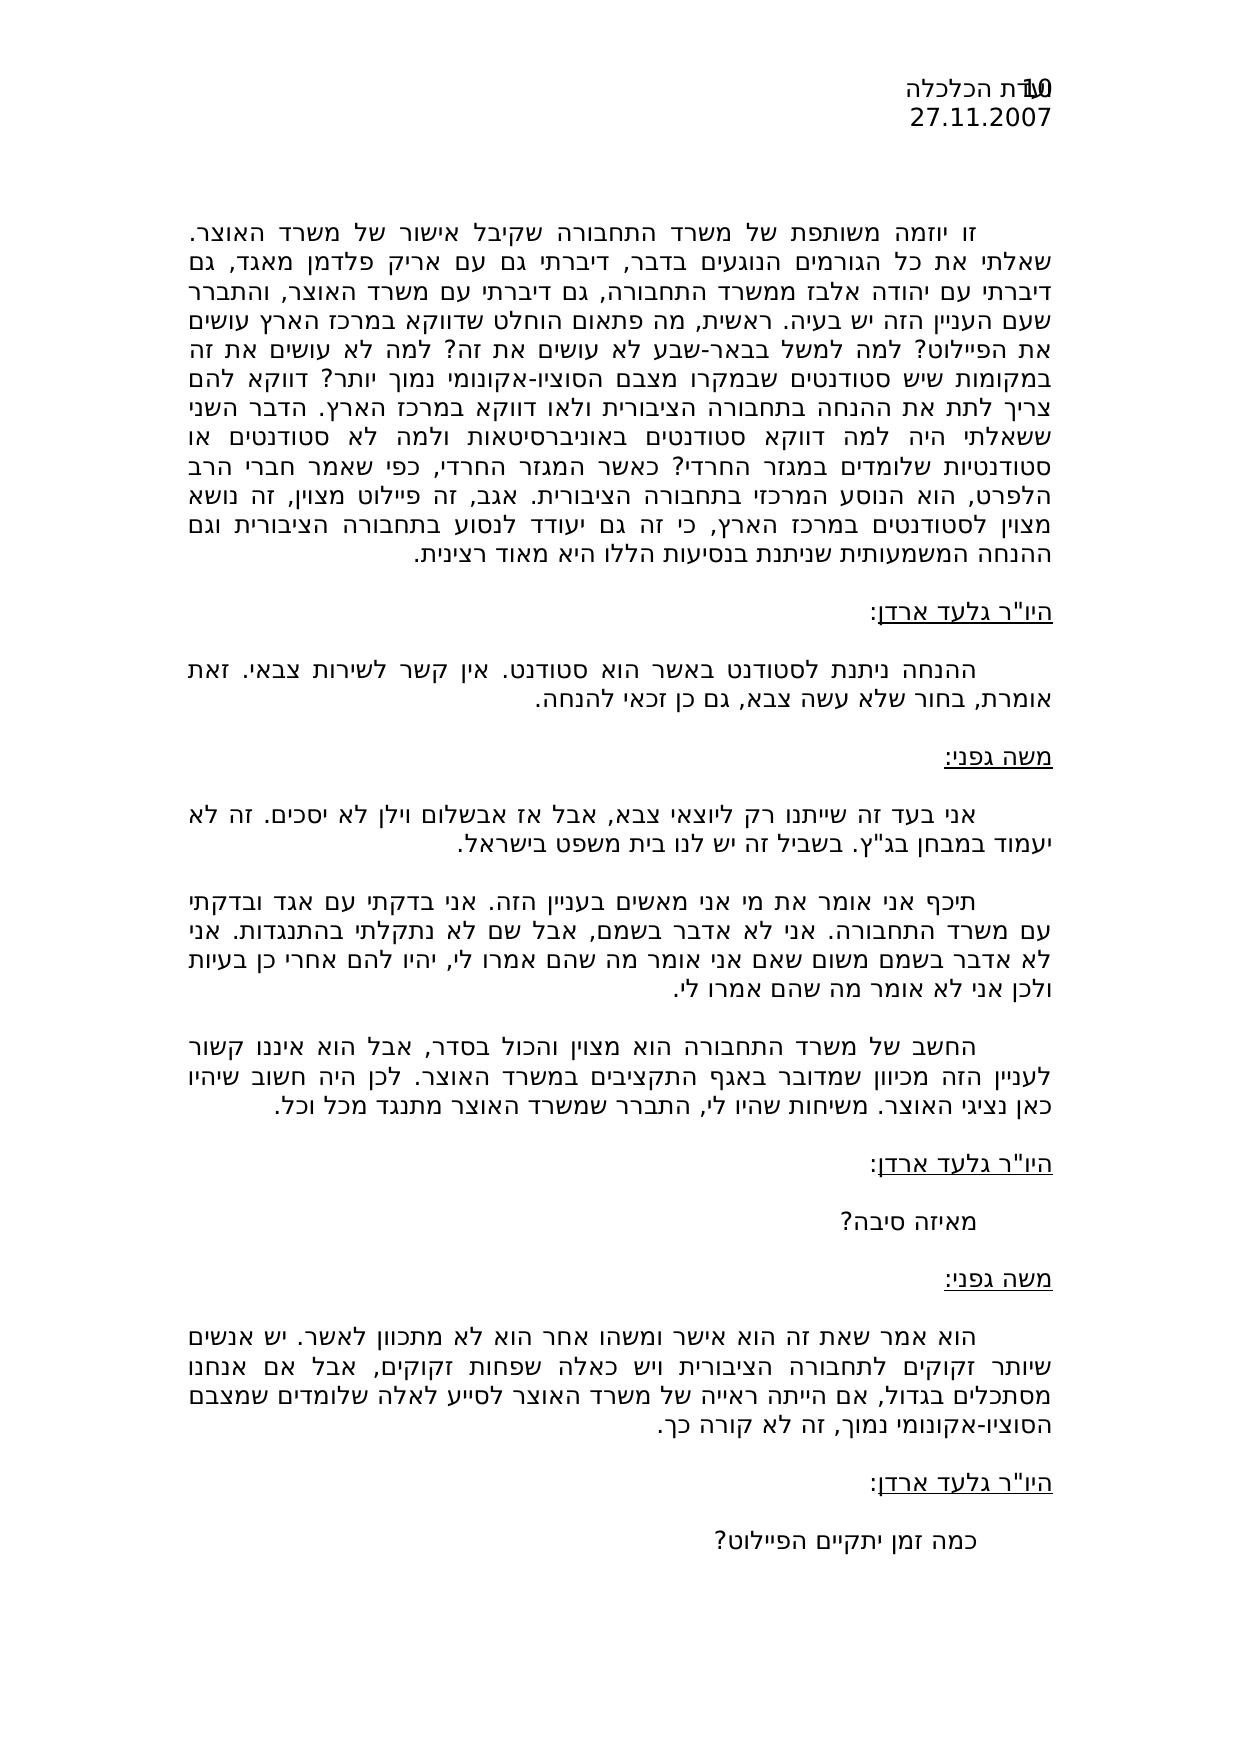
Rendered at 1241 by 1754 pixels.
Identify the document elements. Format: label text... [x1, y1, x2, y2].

text החשב של משרד התחבורה הוא מצוין והכול בסדר, אבל הוא איננו קשור לעניין הזה מכיוון שמדובר באגף התקציבים במשרד האוצר. לכן היה חשוב שיהיו כאן נציגי האוצר. משיחות שהיו לי, התברר שמשרד האוצר מתנגד מכל וכל. [187, 1032, 1053, 1120]
text אני בעד זה שייתנו רק ליוצאי צבא, אבל אז אבשלום וילן לא יסכים. זה לא יעמוד במבחן בג"ץ. בשביל זה יש לנו בית משפט בישראל. [187, 800, 1053, 858]
text משה גפני: [187, 742, 1053, 771]
text מאיזה סיבה? [187, 1207, 1053, 1236]
text היו"ר גלעד ארדן: [187, 597, 1053, 626]
text היו"ר גלעד ארדן: [187, 1149, 1053, 1178]
text תיכף אני אומר את מי אני מאשים בעניין הזה. אני בדקתי עם אגד ובדקתי עם משרד התחבורה. אני לא אדבר בשמם, אבל שם לא נתקלתי בהתנגדות. אני לא אדבר בשמם משום שאם אני אומר מה שהם אמרו לי, יהיו להם אחרי כן בעיות ולכן אני לא אומר מה שהם אמרו לי. [187, 887, 1053, 1004]
text היו"ר גלעד ארדן: [187, 1468, 1053, 1497]
text כמה זמן יתקיים הפיילוט? [187, 1526, 1053, 1555]
text הוא אמר שאת זה הוא אישר ומשהו אחר הוא לא מתכוון לאשר. יש אנשים שיותר זקוקים לתחבורה הציבורית ויש כאלה שפחות זקוקים, אבל אם אנחנו מסתכלים בגדול, אם הייתה ראייה של משרד האוצר לסייע לאלה שלומדים שמצבם הסוציו-אקונומי נמוך, זה לא קורה כך. [187, 1322, 1053, 1439]
text משה גפני: [187, 1264, 1053, 1294]
text זו יוזמה משותפת של משרד התחבורה שקיבל אישור של משרד האוצר. שאלתי את כל הגורמים הנוגעים בדבר, דיברתי גם עם אריק פלדמן מאגד, גם דיברתי עם יהודה אלבז ממשרד התחבורה, גם דיברתי עם משרד האוצר, והתברר שעם העניין הזה יש בעיה. ראשית, מה פתאום הוחלט שדווקא במרכז הארץ עושים את הפיילוט? למה למשל בבאר-שבע לא עושים את זה? למה לא עושים את זה במקומות שיש סטודנטים שבמקרו מצבם הסוציו-אקונומי נמוך יותר? דווקא להם צריך לתת את ההנחה בתחבורה הציבורית ולאו דווקא במרכז הארץ. הדבר השני ששאלתי היה למה דווקא סטודנטים באוניברסיטאות ולמה לא סטודנטים או סטודנטיות שלומדים במגזר החרדי? כאשר המגזר החרדי, כפי שאמר חברי הרב הלפרט, הוא הנוסע המרכזי בתחבורה הציבורית. אגב, זה פיילוט מצוין, זה נושא מצוין לסטודנטים במרכז הארץ, כי זה גם יעודד לנסוע בתחבורה הציבורית וגם ההנחה המשמעותית שניתנת בנסיעות הללו היא מאוד רצינית. [187, 218, 1053, 568]
text ההנחה ניתנת לסטודנט באשר הוא סטודנט. אין קשר לשירות צבאי. זאת אומרת, בחור שלא עשה צבא, גם כן זכאי להנחה. [187, 655, 1053, 713]
